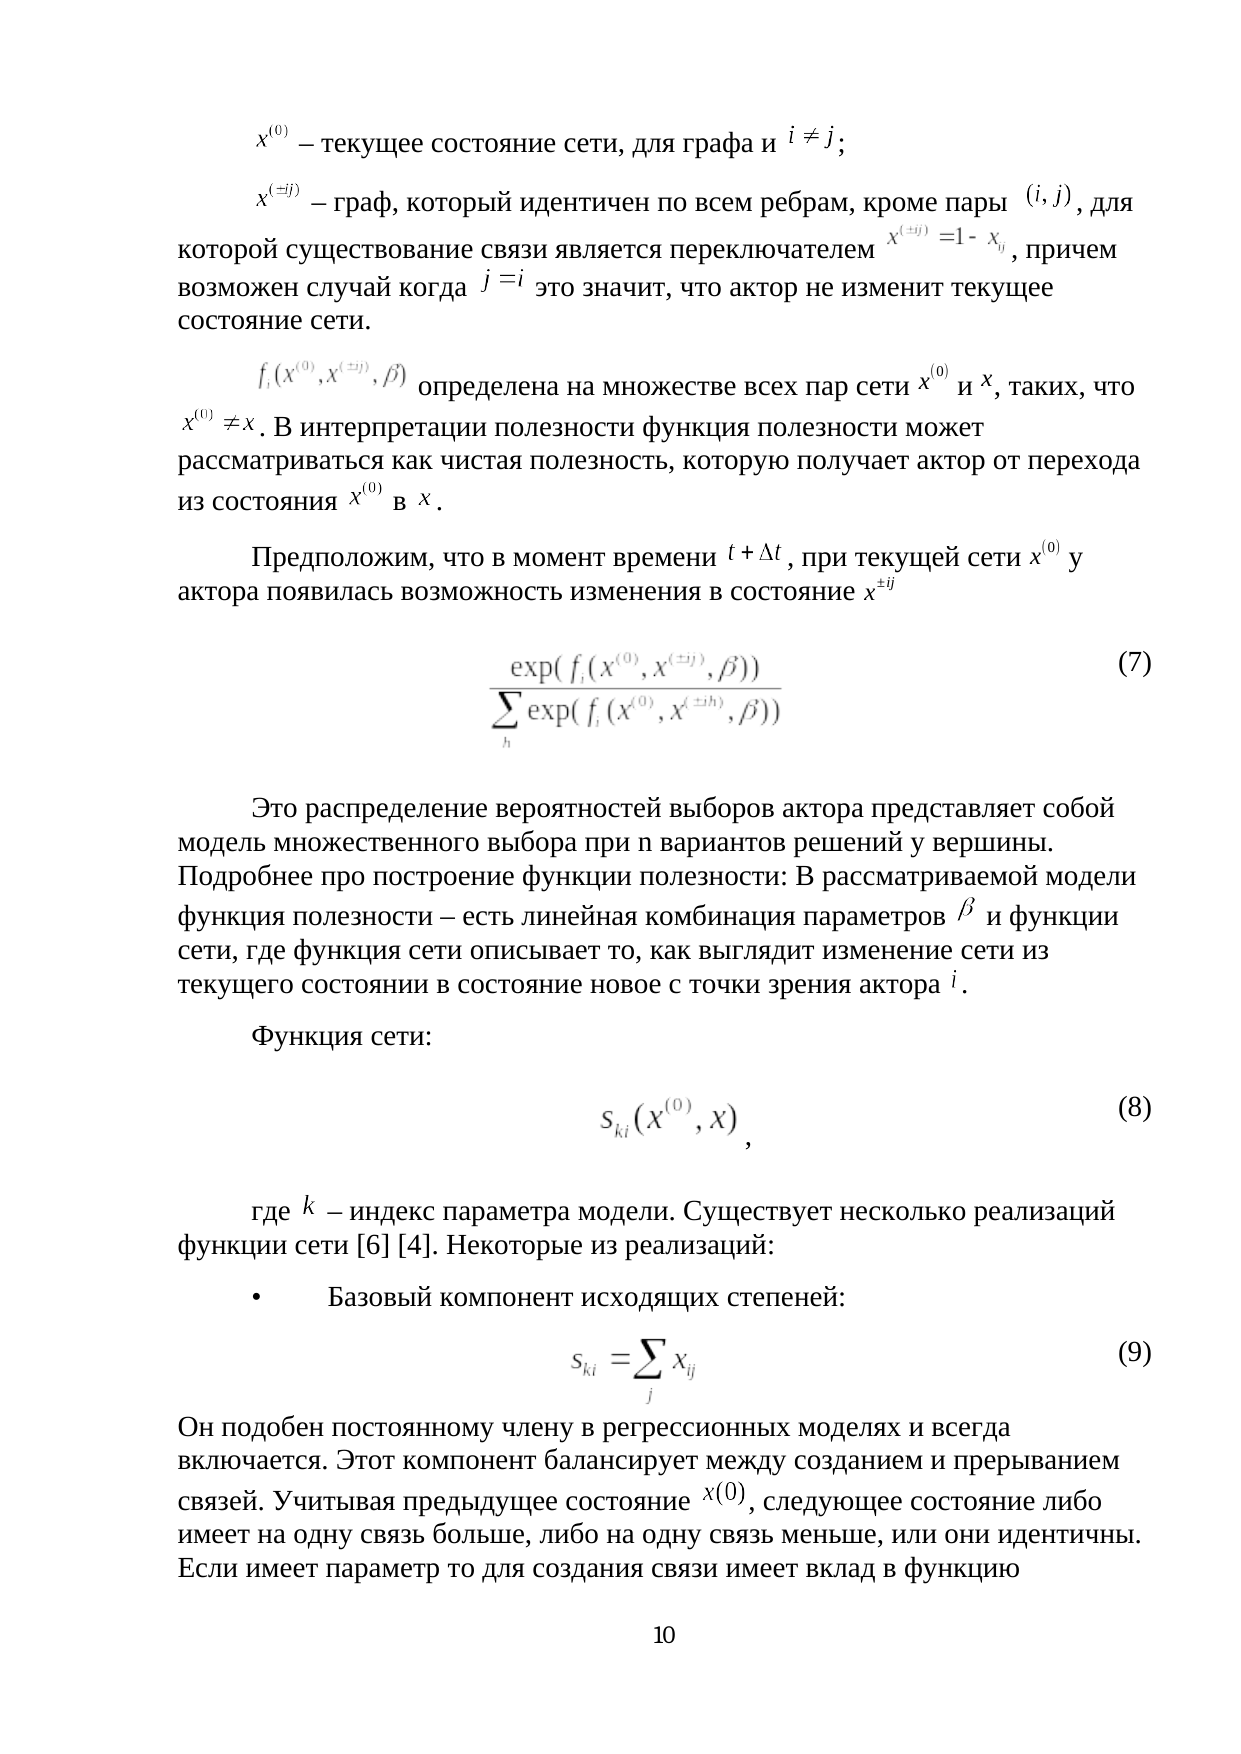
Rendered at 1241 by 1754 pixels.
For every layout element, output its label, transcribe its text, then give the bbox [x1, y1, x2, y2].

table_header (7) [1106, 625, 1163, 772]
table_header (9) [1106, 1334, 1163, 1409]
text – текущее состояние сети, для графа и ; [177, 118, 1152, 159]
text где – индекс параметра модели. Существует несколько реализаций функции сети [6] [4]. Некоторые из реализаций: [177, 1189, 1152, 1261]
text Предположим, что в момент времени , при текущей сети у актора появилась возможность изменения в состояние [177, 535, 1152, 606]
text Это распределение вероятностей выборов актора представляет собой модель множественного выбора при n вариантов решений у вершины. Подробнее про построение функции полезности: В рассматриваемой модели функция полезности – есть линейная комбинация параметров и функции сети, где функция сети описывает то, как выглядит изменение сети из текущего состоянии в состояние новое с точки зрения актора . [177, 791, 1152, 1000]
text Функция сети: [177, 1018, 1152, 1052]
table_header [166, 1334, 1106, 1409]
list Базовый компонент исходящих степеней: [177, 1279, 1152, 1313]
table_header [166, 625, 1106, 772]
table_header , [166, 1071, 1106, 1171]
table_header (8) [1106, 1071, 1163, 1171]
